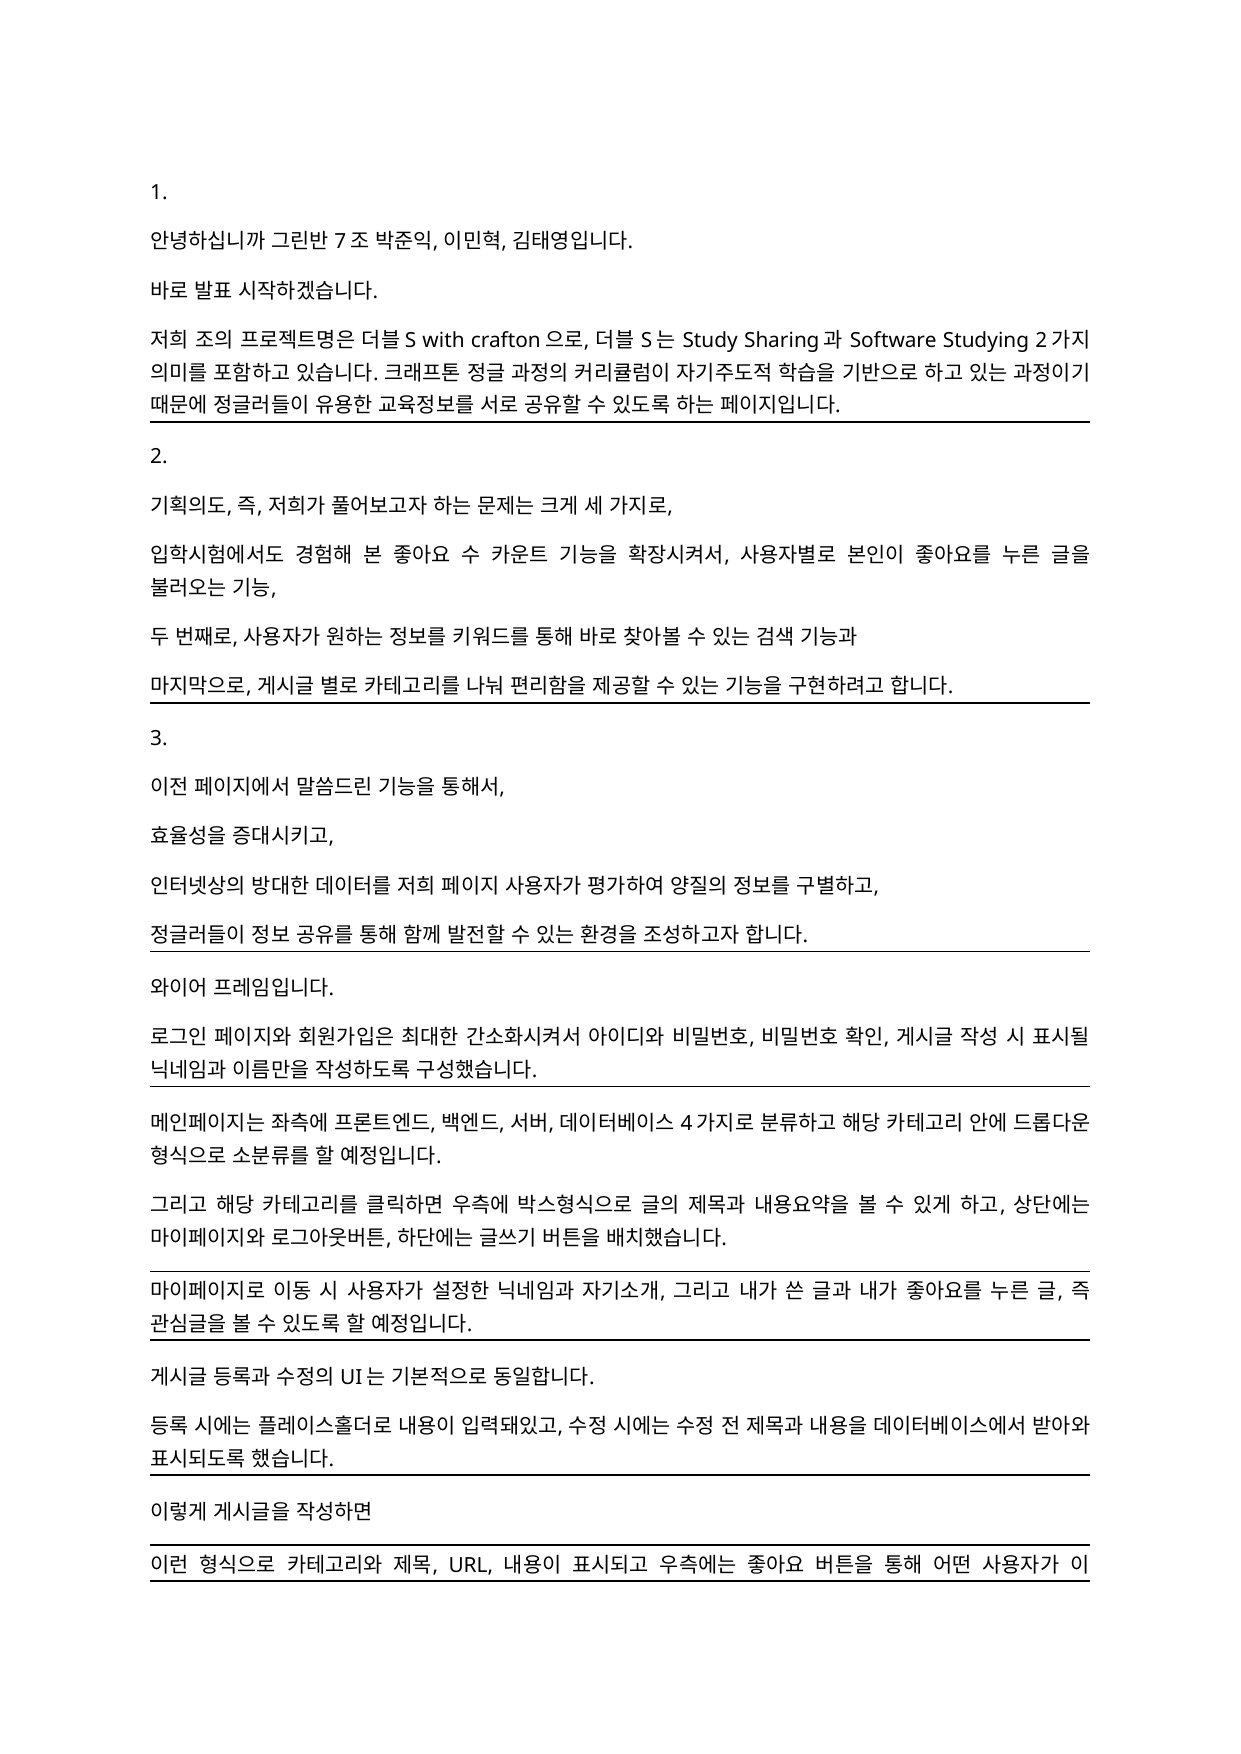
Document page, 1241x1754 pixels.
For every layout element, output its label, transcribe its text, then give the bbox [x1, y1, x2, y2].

text 바로 발표 시작하겠습니다. [150, 274, 1090, 304]
text 두 번째로, 사용자가 원하는 정보를 키워드를 통해 바로 찾아볼 수 있는 검색 기능과 [150, 620, 1090, 651]
text 입학시험에서도 경험해 본 좋아요 수 카운트 기능을 확장시켜서, 사용자별로 본인이 좋아요를 누른 글을 불러오는 기능, [150, 538, 1090, 601]
text 3. [150, 723, 1090, 751]
text 2. [150, 442, 1090, 470]
text 인터넷상의 방대한 데이터를 저희 페이지 사용자가 평가하여 양질의 정보를 구별하고, [150, 869, 1090, 899]
text 효율성을 증대시키고, [150, 819, 1090, 850]
text 기획의도, 즉, 저희가 풀어보고자 하는 문제는 크게 세 가지로, [150, 489, 1090, 519]
text 1. [150, 177, 1090, 206]
text 안녕하십니까 그린반 7조 박준익, 이민혁, 김태영입니다. [150, 224, 1090, 255]
text 메인페이지는 좌측에 프론트엔드, 백엔드, 서버, 데이터베이스 4가지로 분류하고 해당 카테고리 안에 드롭다운 형식으로 소분류를 할 예정입니다. [150, 1106, 1090, 1169]
text 마이페이지로 이동 시 사용자가 설정한 닉네임과 자기소개, 그리고 내가 쓴 글과 내가 좋아요를 누른 글, 즉 관심글을 볼 수 있도록 할 예정입니다. [150, 1272, 1090, 1339]
text 저희 조의 프로젝트명은 더블S with crafton으로, 더블 S는 Study Sharing과 Software Studying 2가지 의미를 포함하고 있습니다. 크래프톤 정글 과정의 커리큘럼이 자기주도적 학습을 기반으로 하고 있는 과정이기 때문에 정글러들이 유용한 교육정보를 서로 공유할 수 있도록 하는 페이지입니다. [150, 323, 1090, 421]
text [150, 1546, 1090, 1580]
text 로그인 페이지와 회원가입은 최대한 간소화시켜서 아이디와 비밀번호, 비밀번호 확인, 게시글 작성 시 표시될 닉네임과 이름만을 작성하도록 구성했습니다. [150, 1021, 1090, 1086]
text 이전 페이지에서 말씀드린 기능을 통해서, [150, 770, 1090, 800]
text 마지막으로, 게시글 별로 카테고리를 나눠 편리함을 제공할 수 있는 기능을 구현하려고 합니다. [150, 670, 1090, 702]
text 이렇게 게시글을 작성하면 [150, 1495, 1090, 1525]
text 게시글 등록과 수정의 UI는 기본적으로 동일합니다. [150, 1360, 1090, 1390]
text 와이어 프레임입니다. [150, 971, 1090, 1002]
text 등록 시에는 플레이스홀더로 내용이 입력돼있고, 수정 시에는 수정 전 제목과 내용을 데이터베이스에서 받아와 표시되도록 했습니다. [150, 1409, 1090, 1474]
text 정글러들이 정보 공유를 통해 함께 발전할 수 있는 환경을 조성하고자 합니다. [150, 918, 1090, 951]
text 그리고 해당 카테고리를 클릭하면 우측에 박스형식으로 글의 제목과 내용요약을 볼 수 있게 하고, 상단에는 마이페이지와 로그아웃버튼, 하단에는 글쓰기 버튼을 배치했습니다. [150, 1188, 1090, 1251]
